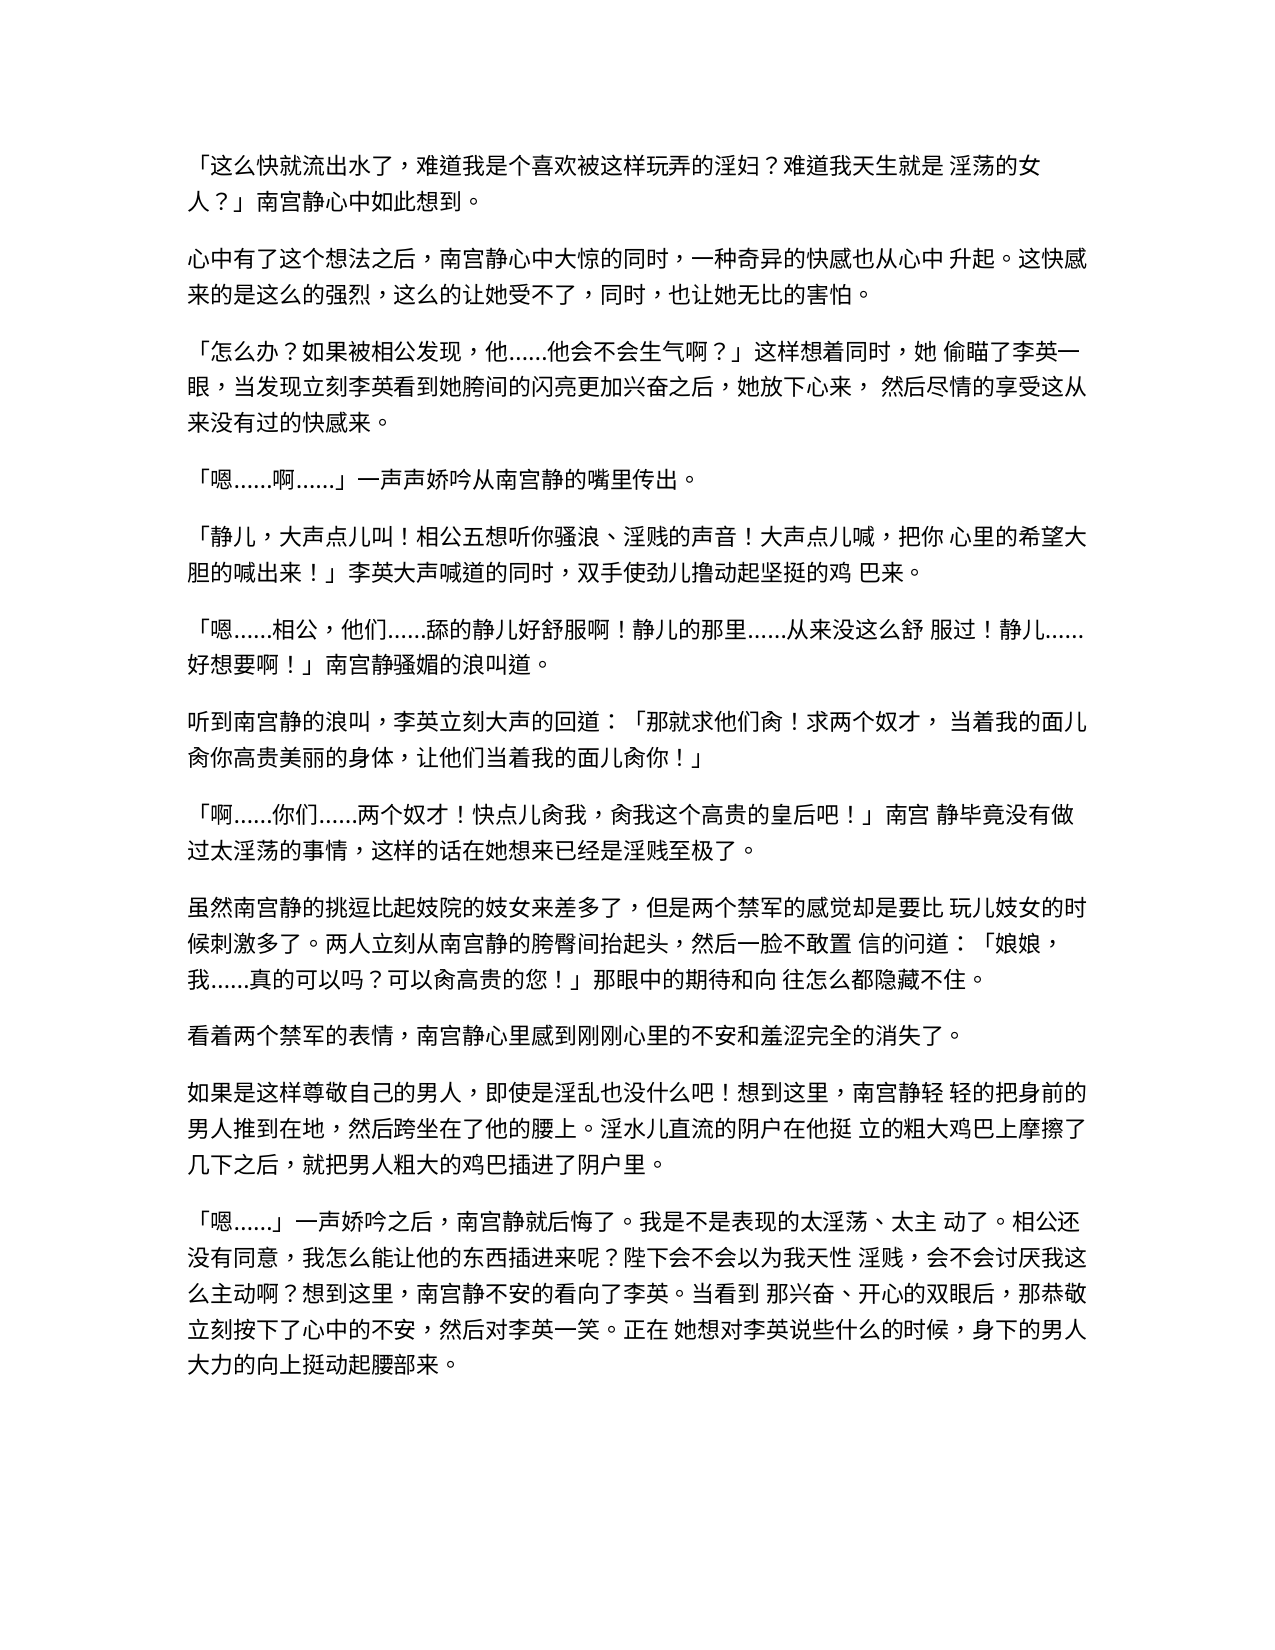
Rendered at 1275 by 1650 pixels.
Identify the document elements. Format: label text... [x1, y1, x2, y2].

text 「静儿，大声点儿叫！相公五想听你骚浪、淫贱的声音！大声点儿喊，把你 心里的希望大胆的喊出来！」李英大声喊道的同时，双手使劲儿撸动起坚挺的鸡 巴来。 [187, 521, 1087, 588]
text 如果是这样尊敬自己的男人，即使是淫乱也没什么吧！想到这里，南宫静轻 轻的把身前的男人推到在地，然后跨坐在了他的腰上。淫水儿直流的阴户在他挺 立的粗大鸡巴上摩擦了几下之后，就把男人粗大的鸡巴插进了阴户里。 [187, 1077, 1087, 1180]
text 「嗯……相公，他们……舔的静儿好舒服啊！静儿的那里……从来没这么舒 服过！静儿……好想要啊！」南宫静骚媚的浪叫道。 [187, 613, 1087, 681]
text 虽然南宫静的挑逗比起妓院的妓女来差多了，但是两个禁军的感觉却是要比 玩儿妓女的时候刺激多了。两人立刻从南宫静的胯臀间抬起头，然后一脸不敢置 信的问道：「娘娘，我……真的可以吗？可以肏高贵的您！」那眼中的期待和向 往怎么都隐藏不住。 [187, 892, 1087, 995]
text 「啊……你们……两个奴才！快点儿肏我，肏我这个高贵的皇后吧！」南宫 静毕竟没有做过太淫荡的事情，这样的话在她想来已经是淫贱至极了。 [187, 799, 1087, 866]
text 「嗯……啊……」一声声娇吟从南宫静的嘴里传出。 [187, 464, 1087, 495]
text 心中有了这个想法之后，南宫静心中大惊的同时，一种奇异的快感也从心中 升起。这快感来的是这么的强烈，这么的让她受不了，同时，也让她无比的害怕。 [187, 243, 1087, 310]
text 「这么快就流出水了，难道我是个喜欢被这样玩弄的淫妇？难道我天生就是 淫荡的女人？」南宫静心中如此想到。 [187, 150, 1087, 217]
text 听到南宫静的浪叫，李英立刻大声的回道：「那就求他们肏！求两个奴才， 当着我的面儿肏你高贵美丽的身体，让他们当着我的面儿肏你！」 [187, 706, 1087, 773]
text 「怎么办？如果被相公发现，他……他会不会生气啊？」这样想着同时，她 偷瞄了李英一眼，当发现立刻李英看到她胯间的闪亮更加兴奋之后，她放下心来， 然后尽情的享受这从来没有过的快感来。 [187, 335, 1087, 438]
text 「嗯……」一声娇吟之后，南宫静就后悔了。我是不是表现的太淫荡、太主 动了。相公还没有同意，我怎么能让他的东西插进来呢？陛下会不会以为我天性 淫贱，会不会讨厌我这么主动啊？想到这里，南宫静不安的看向了李英。当看到 那兴奋、开心的双眼后，那恭敬立刻按下了心中的不安，然后对李英一笑。正在 她想对李英说些什么的时候，身下的男人大力的向上挺动起腰部来。 [187, 1206, 1087, 1381]
text 看着两个禁军的表情，南宫静心里感到刚刚心里的不安和羞涩完全的消失了。 [187, 1020, 1087, 1052]
